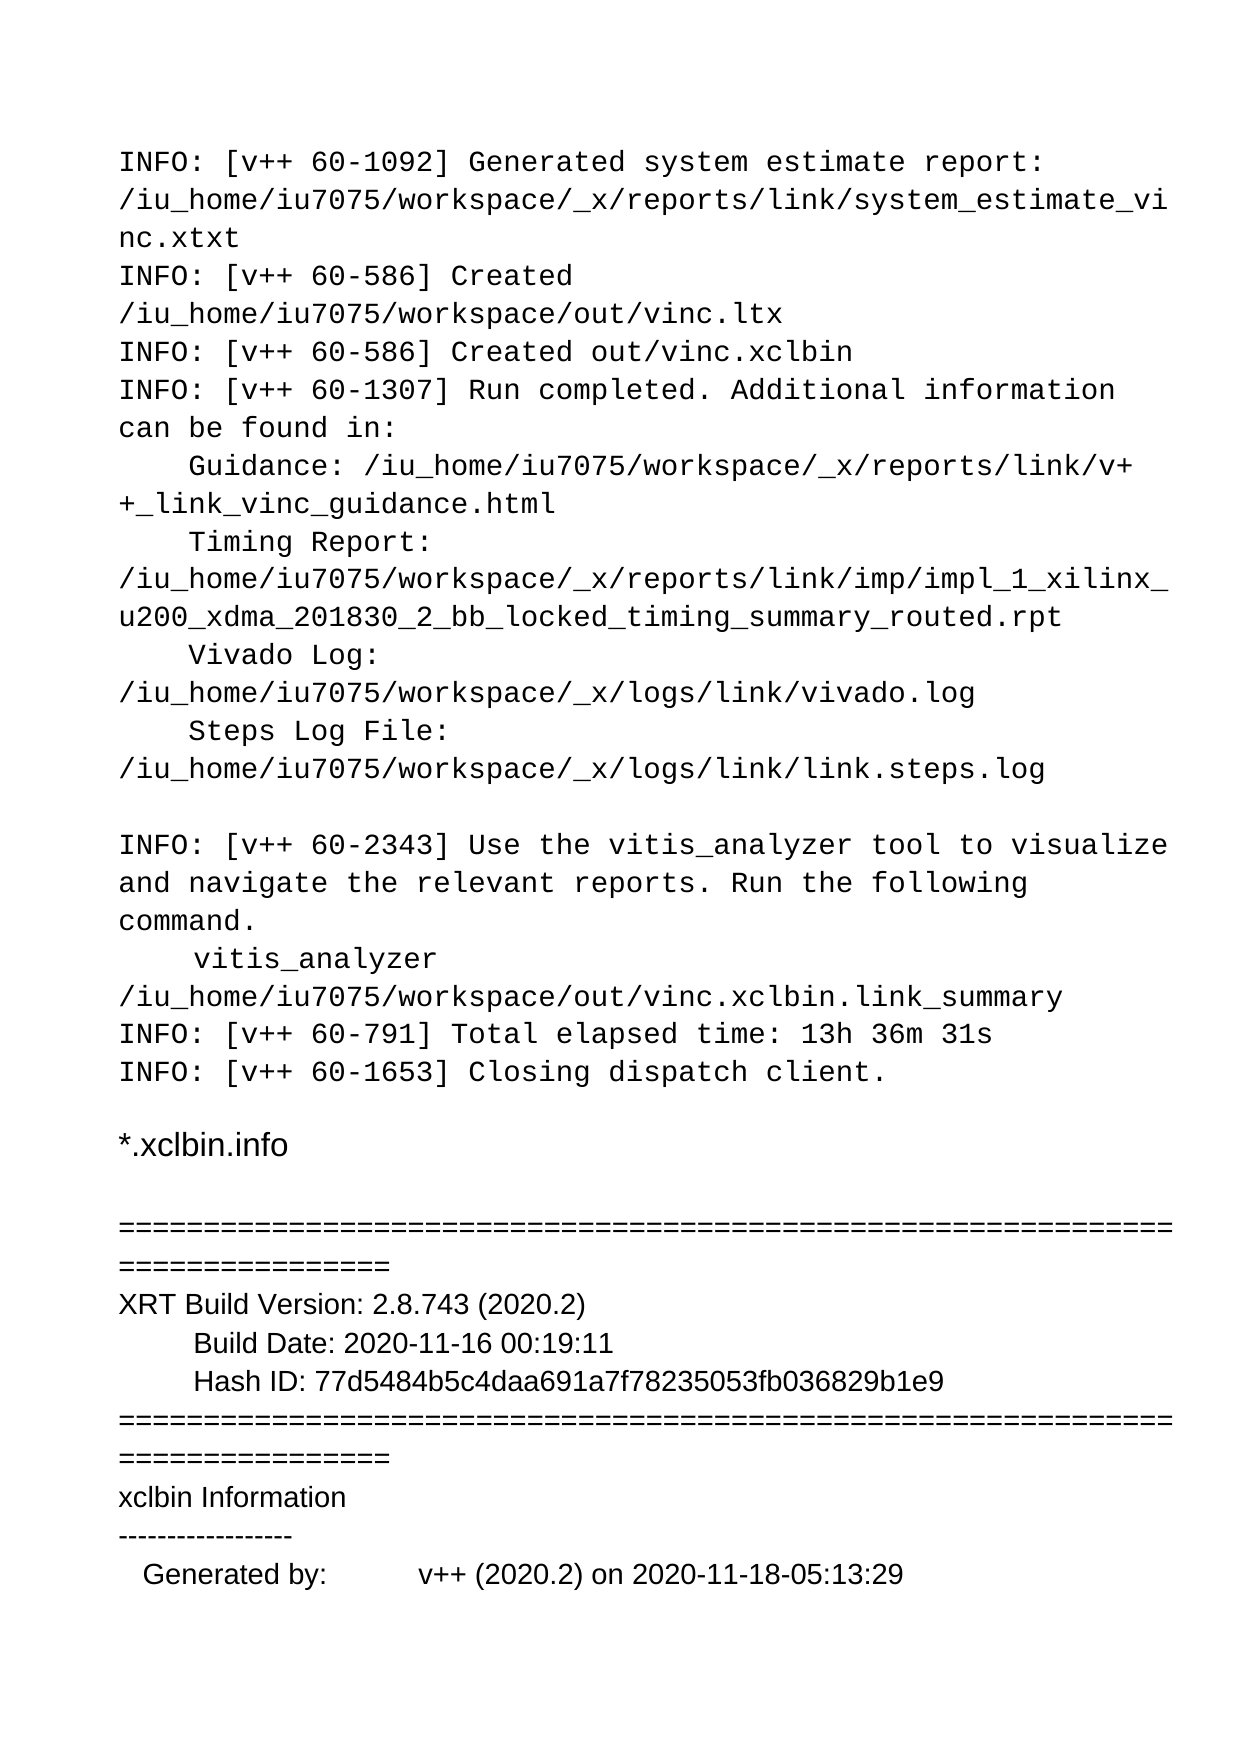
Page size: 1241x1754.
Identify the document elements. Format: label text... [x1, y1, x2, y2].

text Steps Log File: /iu_home/iu7075/workspace/_x/logs/link/link.steps.log [118, 716, 1181, 787]
text INFO: [v++ 60-791] Total elapsed time: 13h 36m 31s [118, 1020, 1181, 1053]
text ============================================================================== [118, 1210, 1181, 1282]
text Hash ID: 77d5484b5c4daa691a7f78235053fb036829b1e9 [118, 1364, 1181, 1398]
text ------------------ [118, 1518, 1181, 1552]
text xclbin Information [118, 1480, 1181, 1513]
text vitis_analyzer /iu_home/iu7075/workspace/out/vinc.xclbin.link_summary [118, 944, 1181, 1015]
text INFO: [v++ 60-586] Created out/vinc.xclbin [118, 337, 1181, 370]
text XRT Build Version: 2.8.743 (2020.2) [118, 1287, 1181, 1321]
text INFO: [v++ 60-1092] Generated system estimate report: /iu_home/iu7075/workspace/_x/reports/link/system_estimate_vinc.xtxt [118, 148, 1181, 256]
text INFO: [v++ 60-1653] Closing dispatch client. [118, 1058, 1181, 1091]
text Build Date: 2020-11-16 00:19:11 [118, 1326, 1181, 1359]
subtitle *.xclbin.info [118, 1125, 1181, 1163]
text INFO: [v++ 60-2343] Use the vitis_analyzer tool to visualize and navigate the relevant reports. Run the following command. [118, 830, 1181, 939]
text Guidance: /iu_home/iu7075/workspace/_x/reports/link/v++_link_vinc_guidance.html [118, 451, 1181, 522]
text Timing Report: /iu_home/iu7075/workspace/_x/reports/link/imp/impl_1_xilinx_u200_xdma_201830_2_bb_locked_timing_summary_routed.rpt [118, 527, 1181, 636]
text Vivado Log: /iu_home/iu7075/workspace/_x/logs/link/vivado.log [118, 641, 1181, 711]
text INFO: [v++ 60-586] Created /iu_home/iu7075/workspace/out/vinc.ltx [118, 261, 1181, 332]
text ============================================================================== [118, 1403, 1181, 1475]
text Generated by: v++ (2020.2) on 2020-11-18-05:13:29 [118, 1557, 1181, 1590]
text INFO: [v++ 60-1307] Run completed. Additional information can be found in: [118, 375, 1181, 446]
